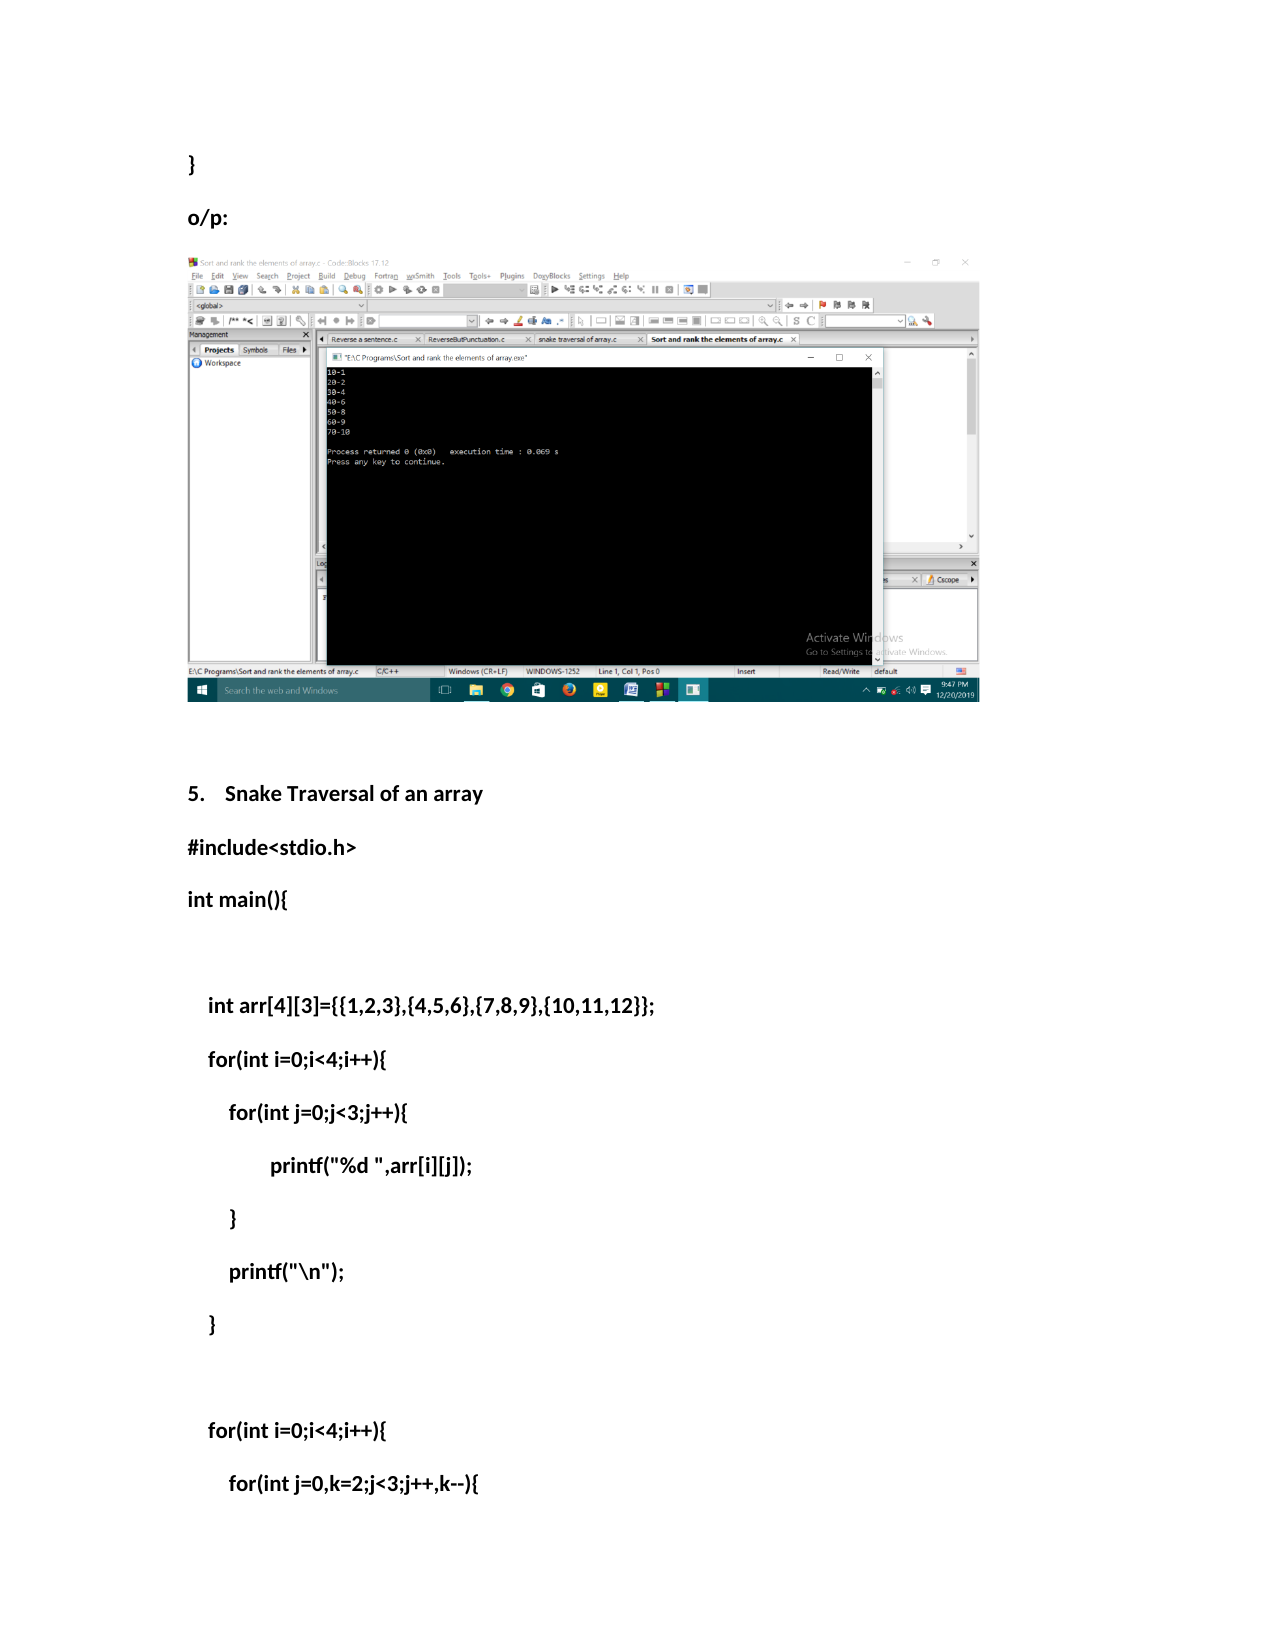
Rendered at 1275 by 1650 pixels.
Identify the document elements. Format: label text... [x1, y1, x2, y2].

text } [187, 1204, 1125, 1232]
text } [187, 1310, 1125, 1338]
text int main(){ [187, 886, 1125, 914]
text printf("\n"); [187, 1257, 1125, 1285]
text printf("%d ",arr[i][j]); [187, 1151, 1125, 1179]
picture [187, 256, 980, 702]
text for(int j=0,k=2;j<3;j++,k--){ [187, 1469, 1125, 1497]
text o/p: [187, 203, 1125, 231]
text for(int j=0;j<3;j++){ [187, 1098, 1125, 1126]
text #include<stdio.h> [187, 833, 1125, 861]
text } [187, 150, 1125, 178]
list Snake Traversal of an array [187, 779, 1125, 808]
text for(int i=0;i<4;i++){ [187, 1045, 1125, 1073]
text int arr[4][3]={{1,2,3},{4,5,6},{7,8,9},{10,11,12}}; [187, 992, 1125, 1020]
text for(int i=0;i<4;i++){ [187, 1416, 1125, 1444]
